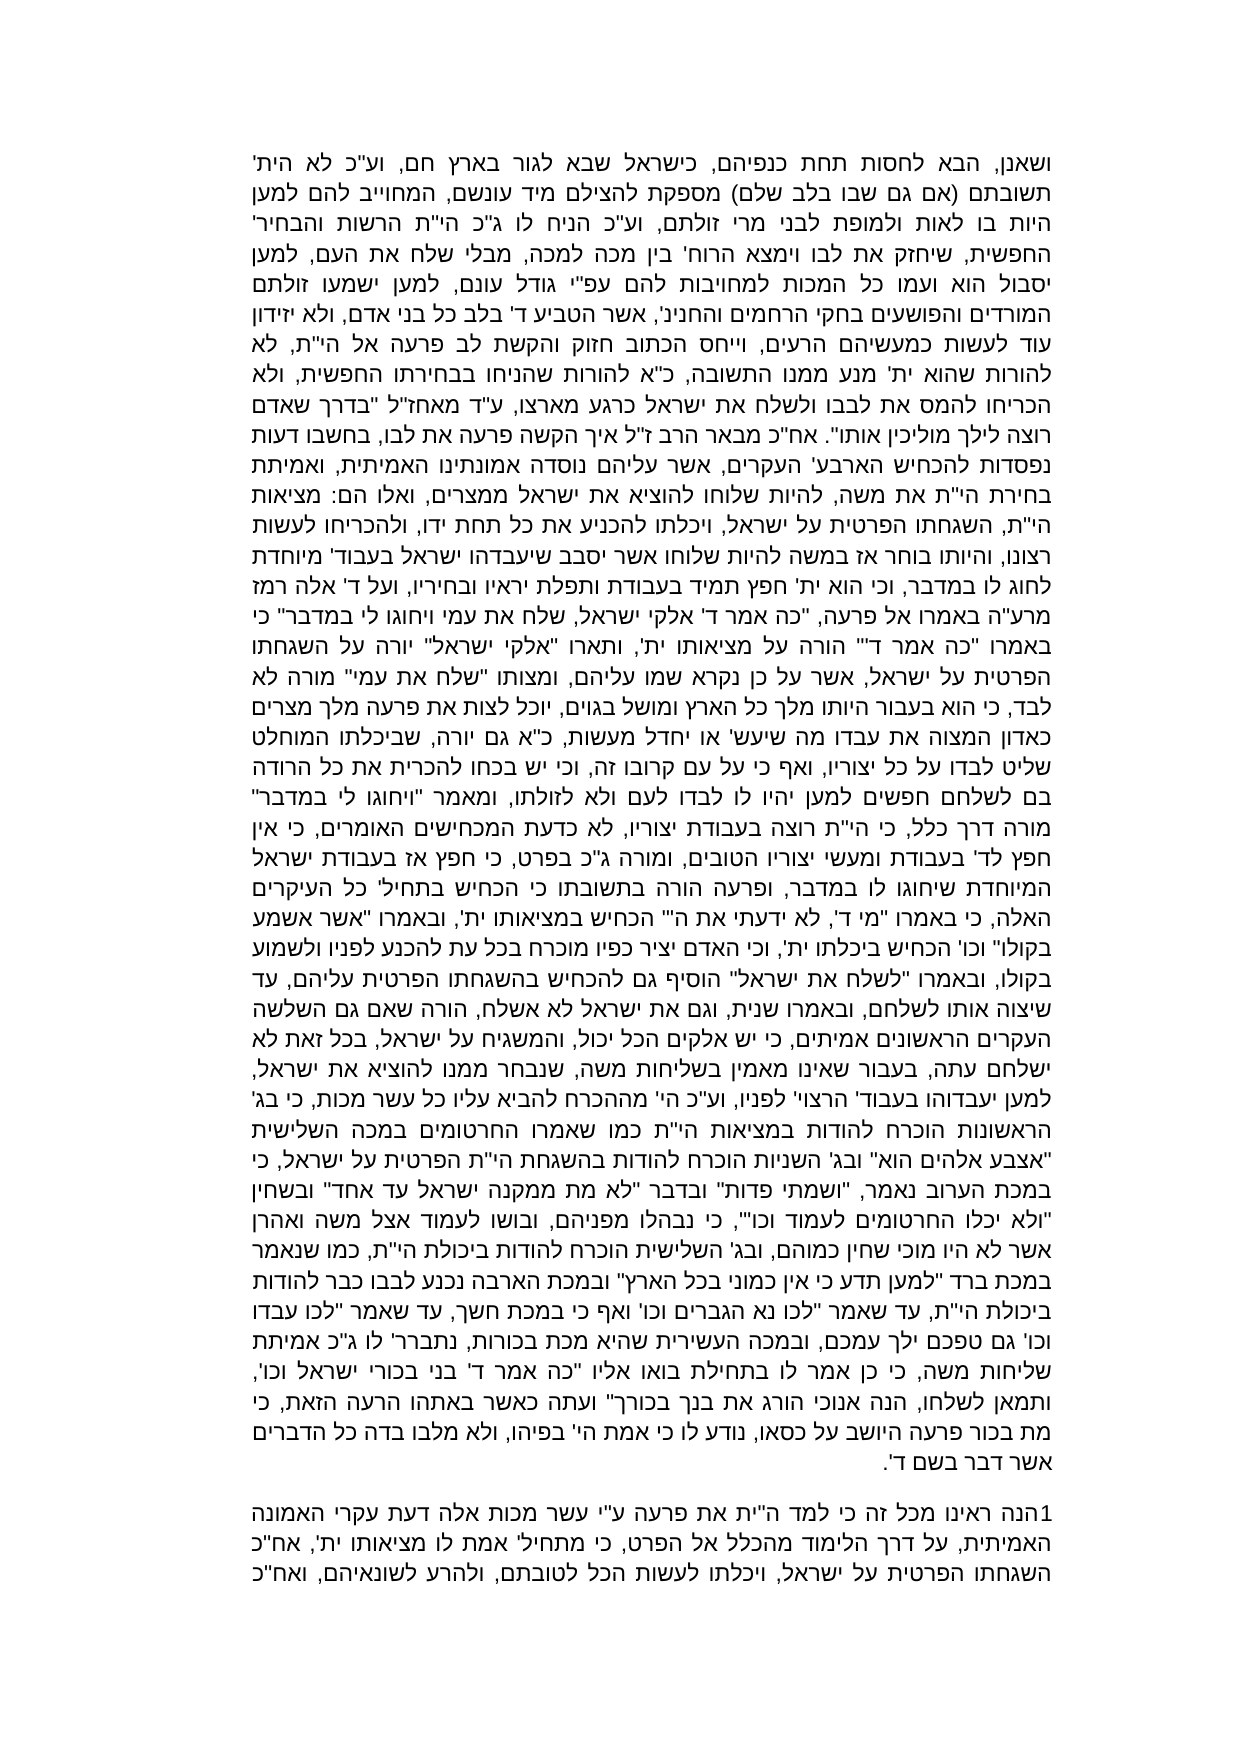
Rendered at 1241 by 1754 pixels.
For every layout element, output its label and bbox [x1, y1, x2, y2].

text [251, 150, 1053, 1475]
text [251, 1500, 1053, 1587]
